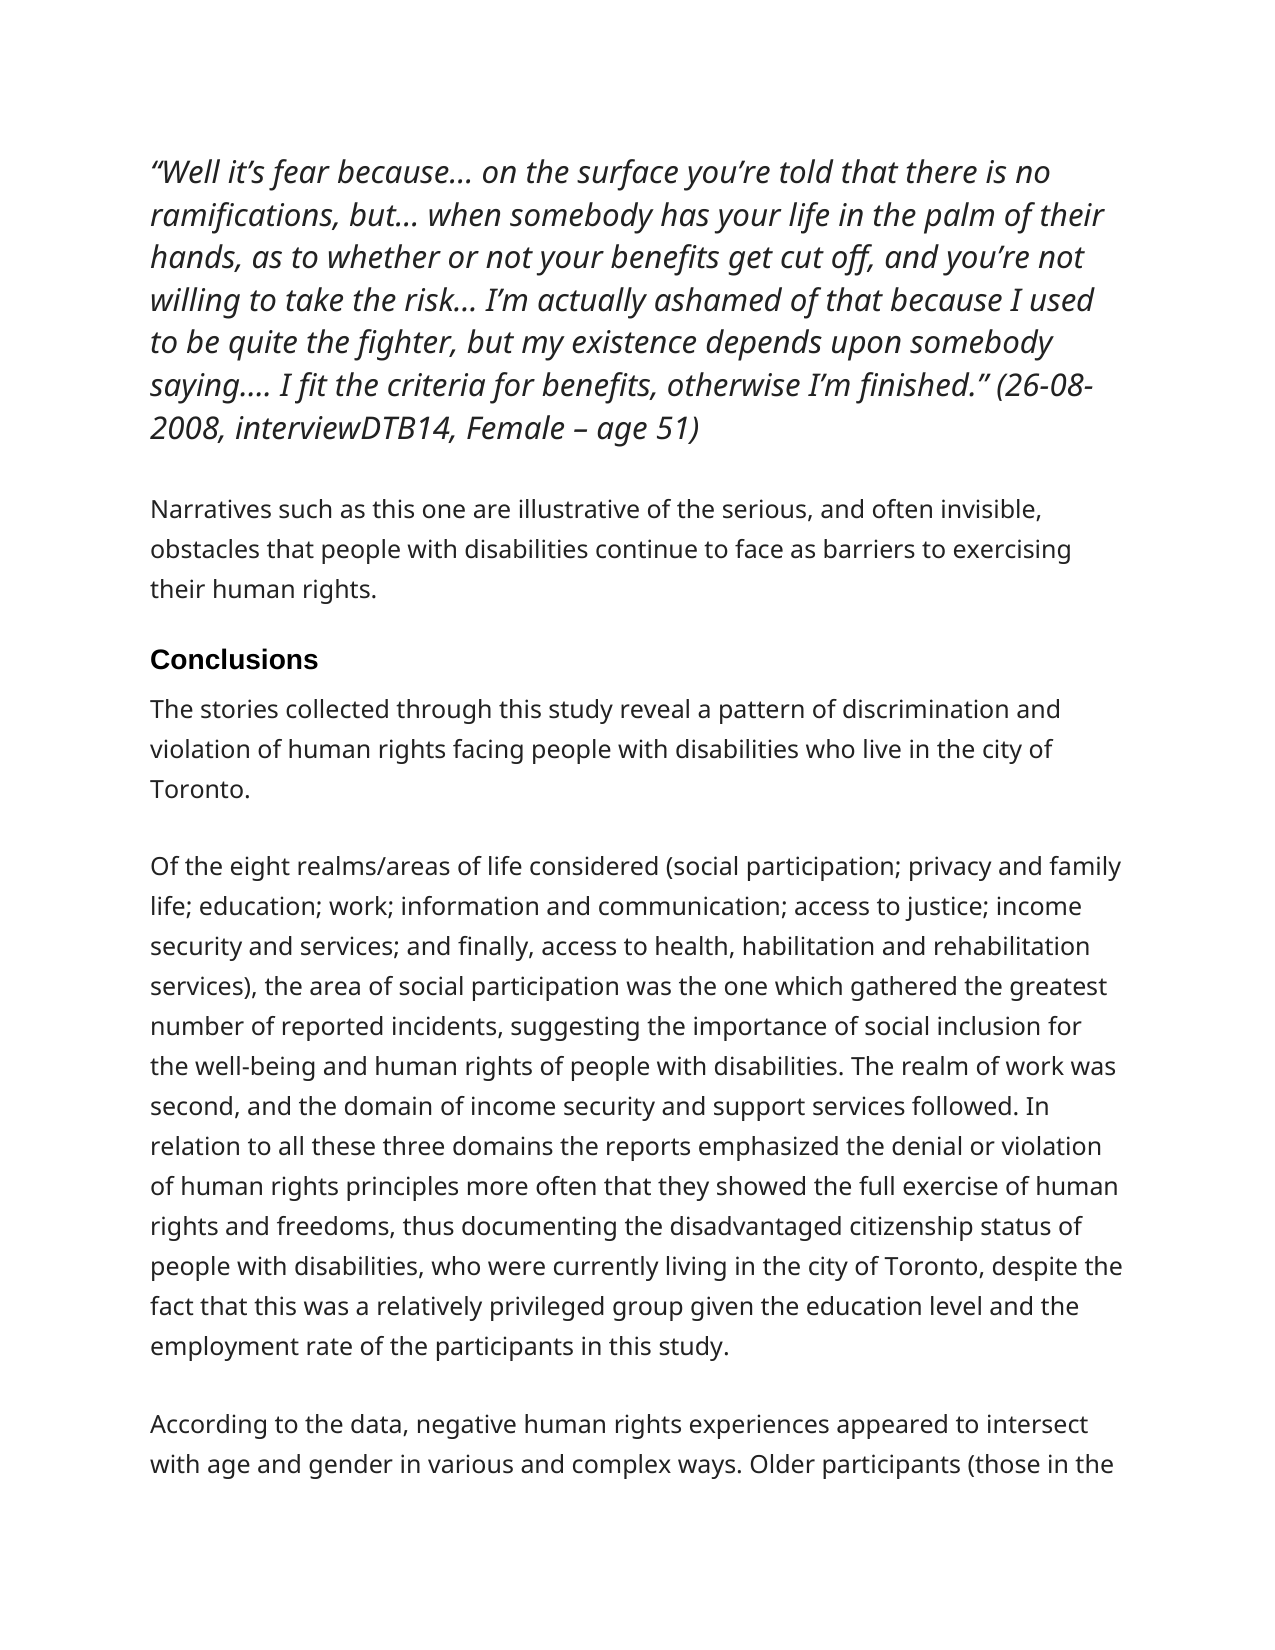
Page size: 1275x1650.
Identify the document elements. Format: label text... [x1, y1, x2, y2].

text Narratives such as this one are illustrative of the serious, and often invisible, obstacles that people with disabilities continue to face as barriers to exercising their human rights. [150, 486, 1125, 606]
subtitle Conclusions [150, 643, 1125, 676]
text “Well it’s fear because… on the surface you’re told that there is no ramifications, but… when somebody has your life in the palm of their hands, as to whether or not your benefits get cut off, and you’re not willing to take the risk… I’m actually ashamed of that because I used to be quite the fighter, but my existence depends upon somebody saying…. I fit the criteria for benefits, otherwise I’m finished.” (26-08-2008, interviewDTB14, Female – age 51) [150, 150, 1125, 448]
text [150, 1401, 1125, 1481]
text Of the eight realms/areas of life considered (social participation; privacy and family life; education; work; information and communication; access to justice; income security and services; and finally, access to health, habilitation and rehabilitation services), the area of social participation was the one which gathered the greatest number of reported incidents, suggesting the importance of social inclusion for the well-being and human rights of people with disabilities. The realm of work was second, and the domain of income security and support services followed. In relation to all these three domains the reports emphasized the denial or violation of human rights principles more often that they showed the full exercise of human rights and freedoms, thus documenting the disadvantaged citizenship status of people with disabilities, who were currently living in the city of Toronto, despite the fact that this was a relatively privileged group given the education level and the employment rate of the participants in this study. [150, 843, 1125, 1363]
text The stories collected through this study reveal a pattern of discrimination and violation of human rights facing people with disabilities who live in the city of Toronto. [150, 686, 1125, 806]
